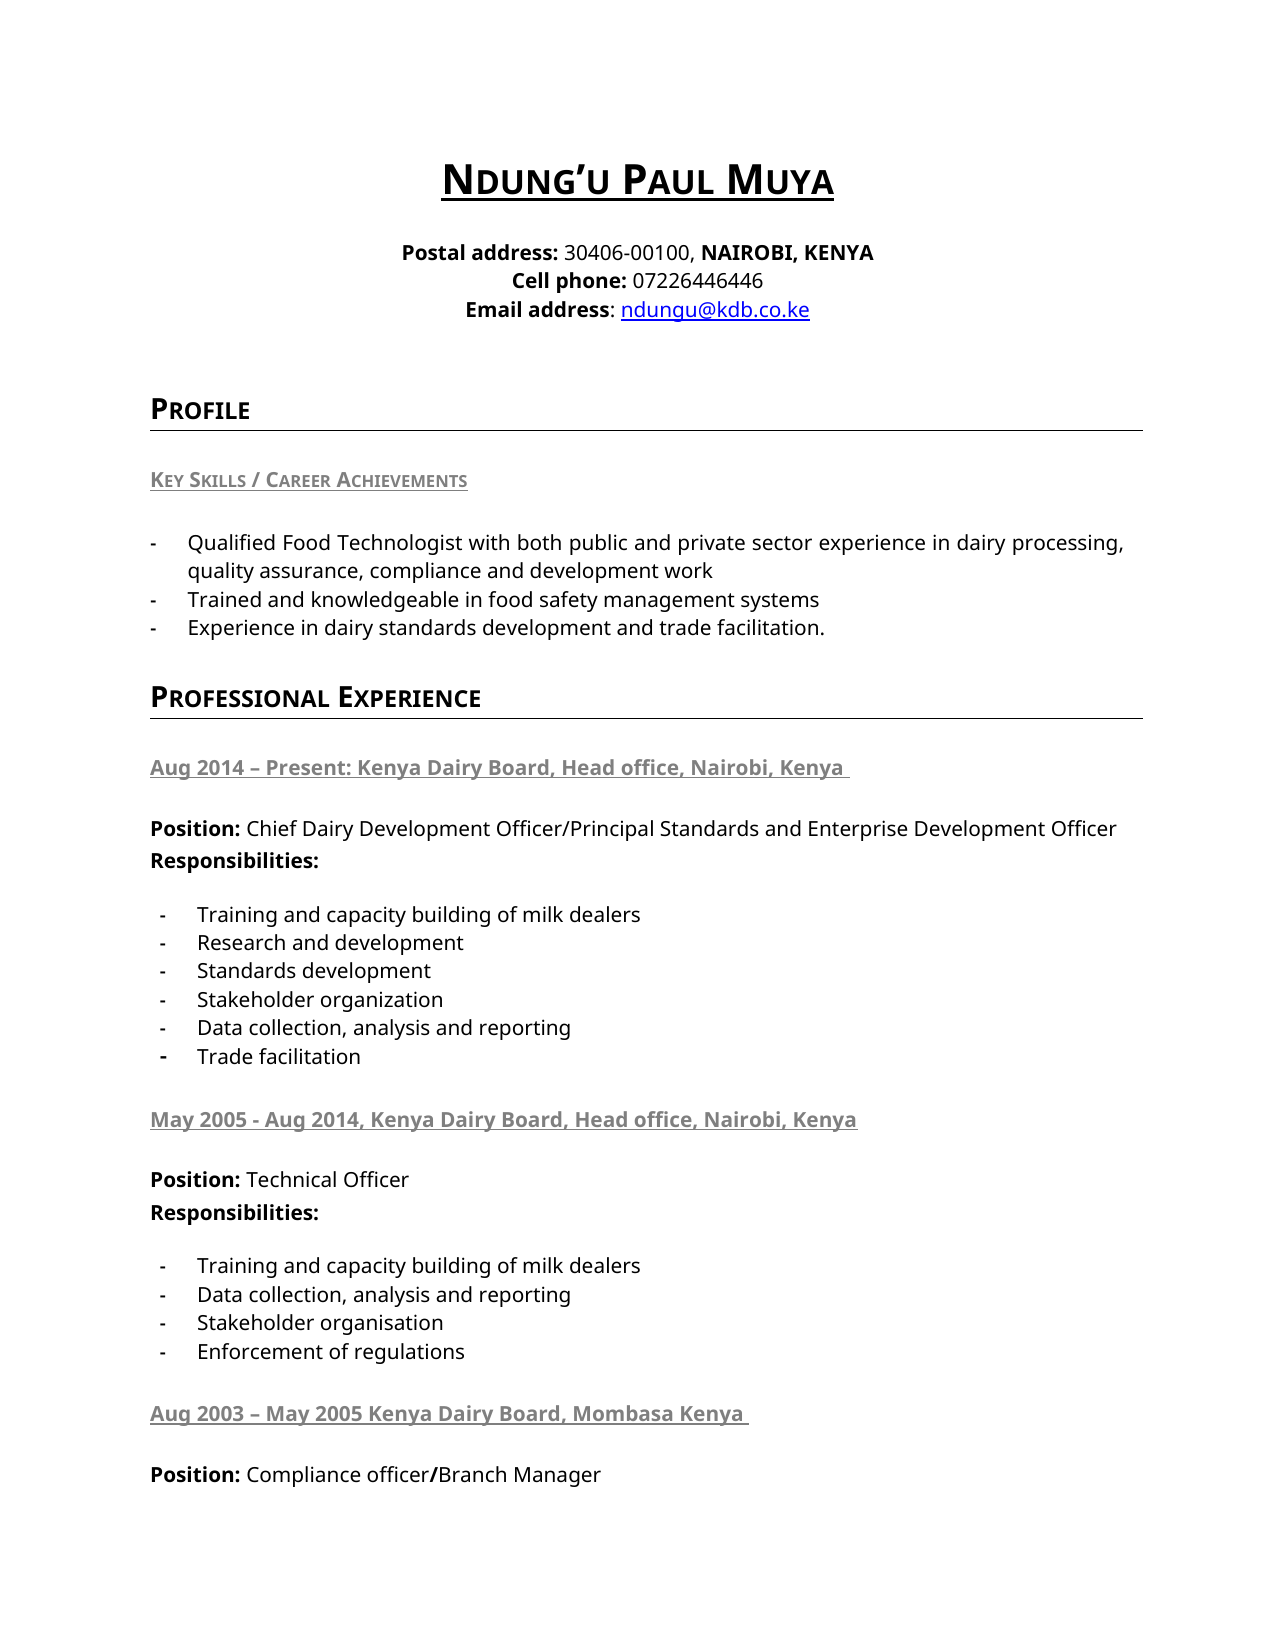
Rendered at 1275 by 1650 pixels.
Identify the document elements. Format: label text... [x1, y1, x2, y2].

subtitle Stakeholder organization [159, 985, 1125, 1013]
subtitle Data collection, analysis and reporting [159, 1013, 1125, 1042]
list Experience in dairy standards development and trade facilitation. [150, 613, 1125, 642]
text Postal address: 30406-00100, NAIROBI, KENYA [150, 238, 1125, 266]
subtitle May 2005 - Aug 2014, Kenya Dairy Board, Head office, Nairobi, Kenya [150, 1105, 1125, 1133]
subtitle Aug 2014 – Present: Kenya Dairy Board, Head office, Nairobi, Kenya [150, 753, 1125, 781]
subtitle Enforcement of regulations [159, 1337, 1125, 1365]
text Position: Chief Dairy Development Officer/Principal Standards and Enterprise Development Officer [150, 814, 1125, 842]
text Profile [150, 389, 1143, 430]
text Key Skills / Career Achievements [150, 466, 1143, 494]
subtitle Training and capacity building of milk dealers [159, 1251, 1125, 1280]
list Qualified Food Technologist with both public and private sector experience in dairy processing, quality assurance, compliance and development work [150, 528, 1125, 585]
subtitle Training and capacity building of milk dealers [159, 900, 1125, 928]
text Cell phone: 07226446446 [150, 266, 1125, 295]
text Position: Compliance officer/Branch Manager [150, 1460, 1125, 1489]
text Position: Technical Officer [150, 1165, 1125, 1194]
text Responsibilities: [150, 846, 1125, 875]
subtitle Research and development [159, 928, 1125, 957]
list Trained and knowledgeable in food safety management systems [150, 585, 1125, 613]
text Professional Experience [150, 676, 1143, 718]
subtitle Aug 2003 – May 2005 Kenya Dairy Board, Mombasa Kenya [150, 1399, 1125, 1428]
text Email address: ndungu@kdb.co.ke [150, 295, 1125, 323]
subtitle Data collection, analysis and reporting [159, 1280, 1125, 1308]
text Responsibilities: [150, 1198, 1125, 1226]
subtitle Trade facilitation [159, 1042, 1125, 1071]
text Ndung’u Paul Muya [150, 150, 1125, 207]
subtitle Standards development [159, 957, 1125, 985]
subtitle Stakeholder organisation [159, 1308, 1125, 1337]
